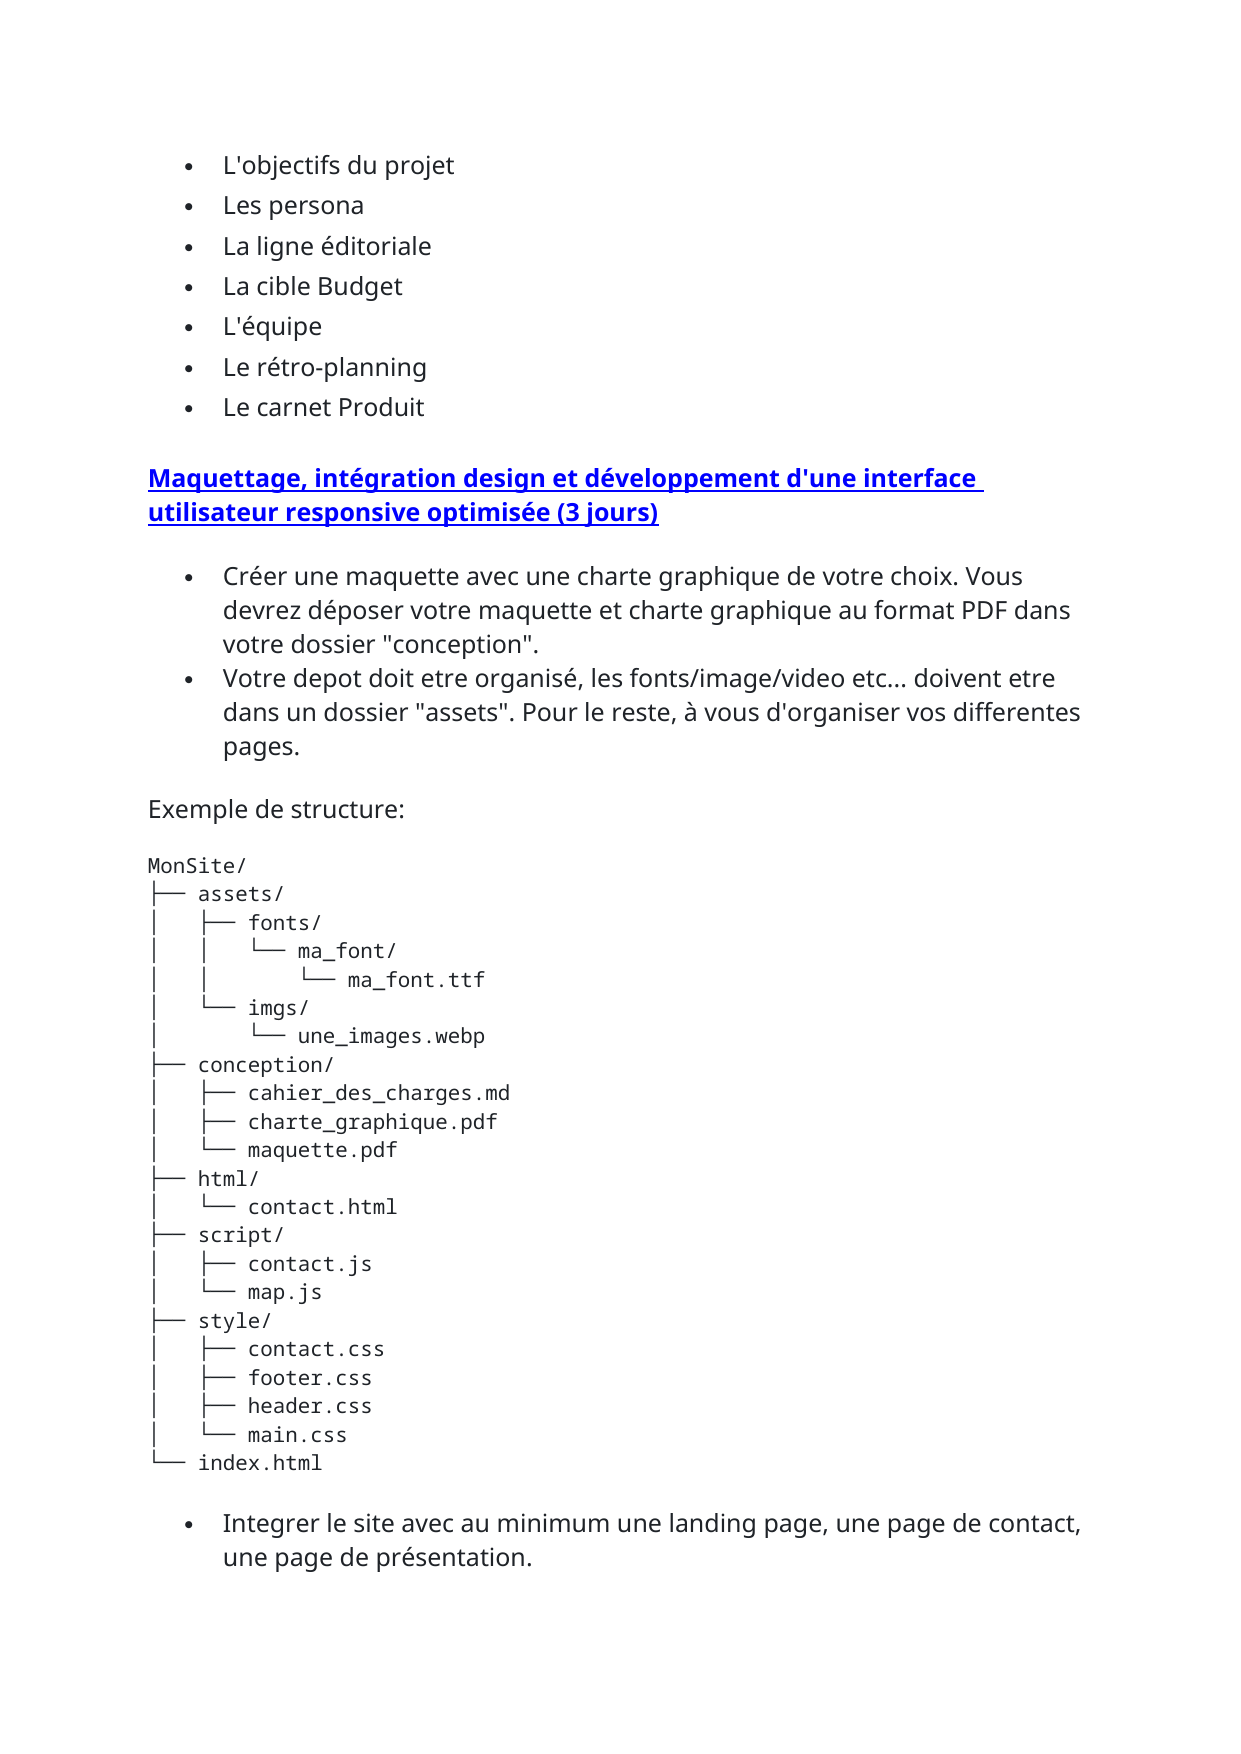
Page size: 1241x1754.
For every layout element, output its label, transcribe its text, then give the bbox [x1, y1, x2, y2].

text Exemple de structure: [148, 792, 1093, 826]
text │ └── contact.html [148, 1192, 1093, 1221]
text │ ├── header.css [148, 1391, 1093, 1420]
text ├── html/ [148, 1164, 1093, 1192]
text │ ├── contact.js [148, 1249, 1093, 1277]
text │ └── une_images.webp [148, 1022, 1093, 1050]
text │ ├── cahier_des_charges.md [148, 1078, 1093, 1107]
text │ │ └── ma_font.ttf [148, 965, 1093, 993]
list Créer une maquette avec une charte graphique de votre choix. Vous devrez déposer votre maquette et charte graphique au format PDF dans votre dossier "conception". [185, 558, 1093, 661]
list La ligne éditoriale [185, 228, 1093, 262]
text │ ├── footer.css [148, 1363, 1093, 1391]
list Integrer le site avec au minimum une landing page, une page de contact, une page de présentation. [185, 1506, 1093, 1574]
list La cible Budget [185, 268, 1093, 303]
text ├── assets/ [148, 879, 1093, 908]
text ├── style/ [148, 1306, 1093, 1334]
list Votre depot doit etre organisé, les fonts/image/video etc... doivent etre dans un dossier "assets". Pour le reste, à vous d'organiser vos differentes pages. [185, 661, 1093, 763]
list Les persona [185, 188, 1093, 222]
text │ ├── contact.css [148, 1334, 1093, 1363]
text │ └── map.js [148, 1277, 1093, 1306]
text MonSite/ [148, 851, 1093, 879]
list L'objectifs du projet [185, 148, 1093, 182]
text │ └── imgs/ [148, 993, 1093, 1022]
text │ └── main.css [148, 1420, 1093, 1448]
list Le carnet Produit [185, 389, 1093, 423]
list L'équipe [185, 309, 1093, 343]
text Maquettage, intégration design et développement d'une interface utilisateur responsive optimisée (3 jours) [148, 461, 1093, 529]
text │ ├── charte_graphique.pdf [148, 1107, 1093, 1135]
text │ ├── fonts/ [148, 908, 1093, 936]
text │ └── maquette.pdf [148, 1135, 1093, 1164]
text │ │ └── ma_font/ [148, 936, 1093, 965]
text ├── conception/ [148, 1050, 1093, 1078]
text ├── script/ [148, 1221, 1093, 1249]
list Le rétro-planning [185, 349, 1093, 383]
text └── index.html [148, 1448, 1093, 1477]
